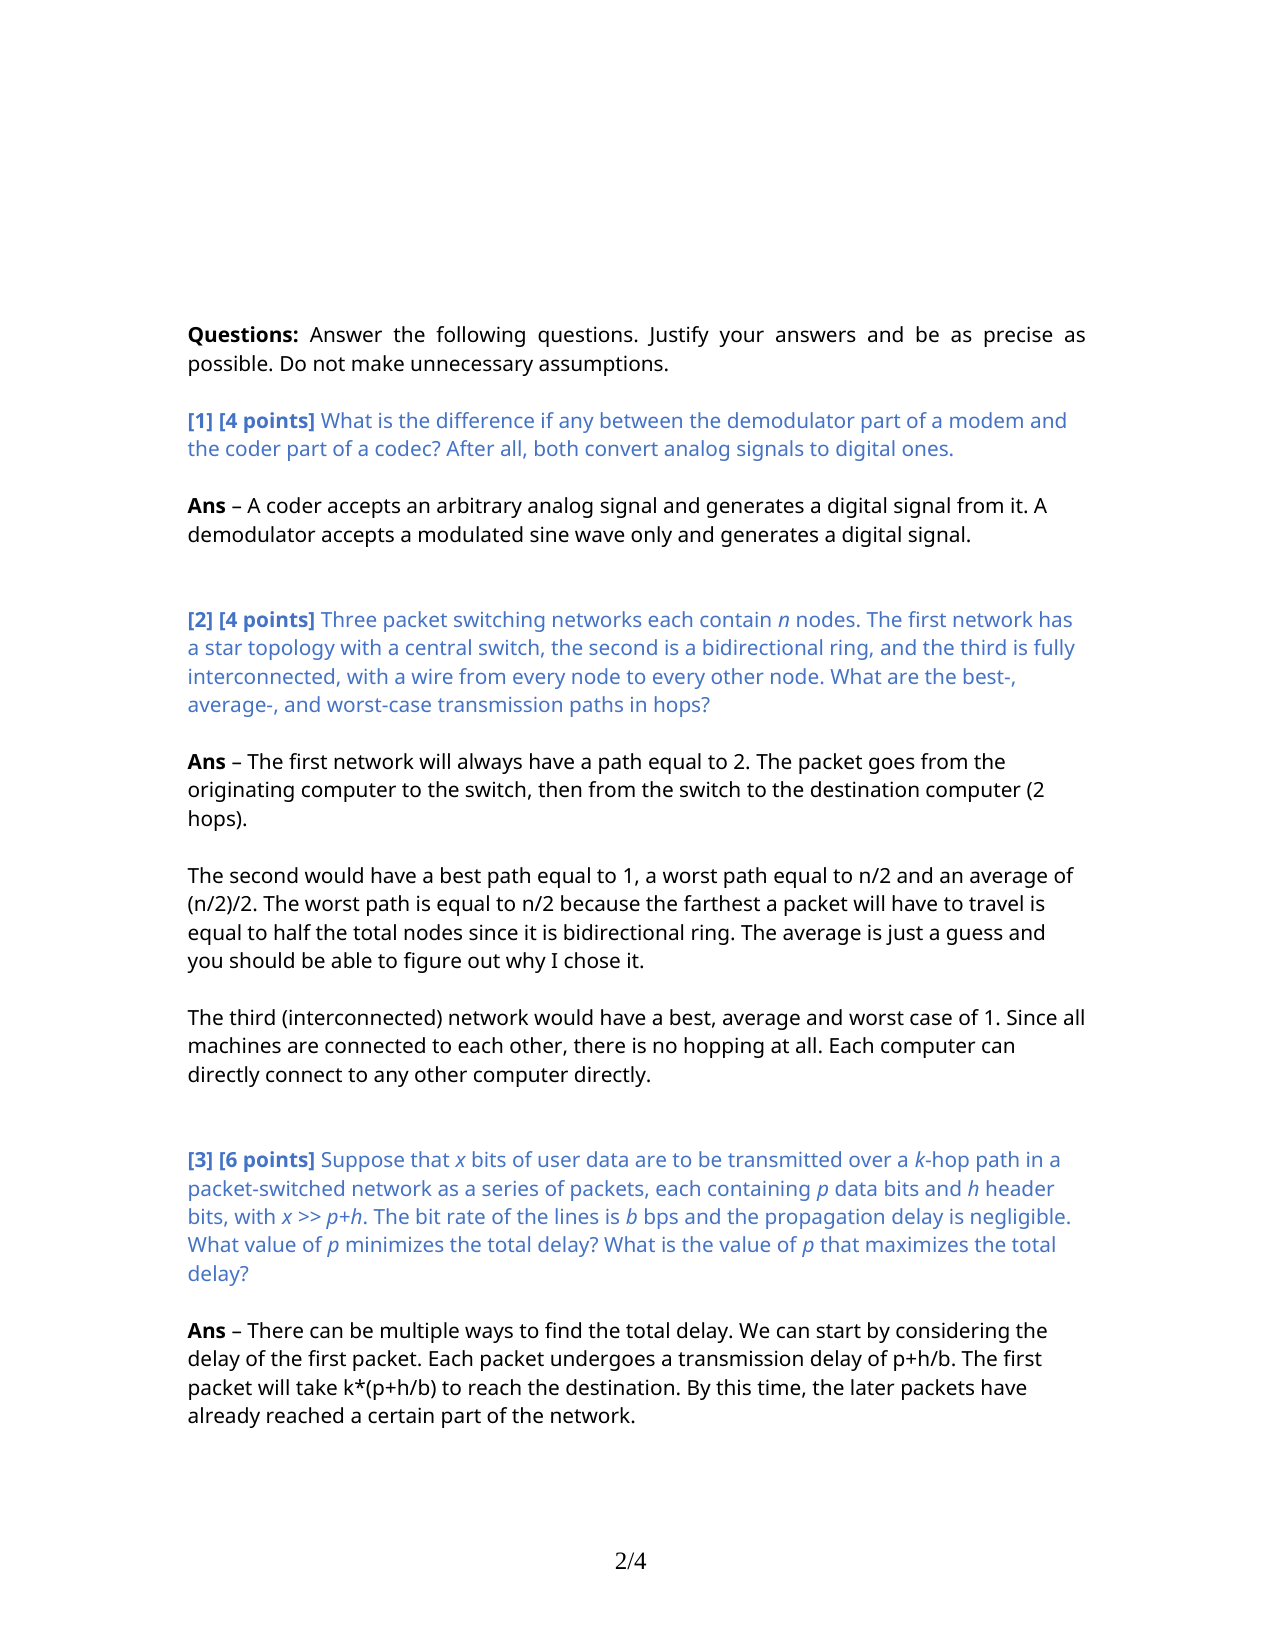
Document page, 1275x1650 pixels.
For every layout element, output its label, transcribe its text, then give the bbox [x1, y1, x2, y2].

text The second would have a best path equal to 1, a worst path equal to n/2 and an average of (n/2)/2. The worst path is equal to n/2 because the farthest a packet will have to travel is equal to half the total nodes since it is bidirectional ring. The average is just a guess and you should be able to figure out why I chose it. [187, 861, 1087, 975]
text The third (interconnected) network would have a best, average and worst case of 1. Since all machines are connected to each other, there is no hopping at all. Each computer can directly connect to any other computer directly. [187, 1003, 1087, 1088]
text [1] [4 points] What is the difference if any between the demodulator part of a modem and the coder part of a codec? After all, both convert analog signals to digital ones. [187, 406, 1087, 463]
text Ans – The first network will always have a path equal to 2. The packet goes from the originating computer to the switch, then from the switch to the destination computer (2 hops). [187, 747, 1087, 832]
text Ans – A coder accepts an arbitrary analog signal and generates a digital signal from it. A demodulator accepts a modulated sine wave only and generates a digital signal. [187, 491, 1087, 548]
text [2] [4 points] Three packet switching networks each contain n nodes. The first network has a star topology with a central switch, the second is a bidirectional ring, and the third is fully interconnected, with a wire from every node to every other node. What are the best-, average-, and worst-case transmission paths in hops? [187, 605, 1087, 719]
subtitle Questions: Answer the following questions. Justify your answers and be as precise as possible. Do not make unnecessary assumptions. [187, 321, 1087, 377]
text [3] [6 points] Suppose that x bits of user data are to be transmitted over a k-hop path in a packet-switched network as a series of packets, each containing p data bits and h header bits, with x >> p+h. The bit rate of the lines is b bps and the propagation delay is negligible. What value of p minimizes the total delay? What is the value of p that maximizes the total delay? [187, 1145, 1087, 1287]
text Ans – There can be multiple ways to find the total delay. We can start by considering the delay of the first packet. Each packet undergoes a transmission delay of p+h/b. The first packet will take k*(p+h/b) to reach the destination. By this time, the later packets have already reached a certain part of the network. [187, 1316, 1087, 1430]
